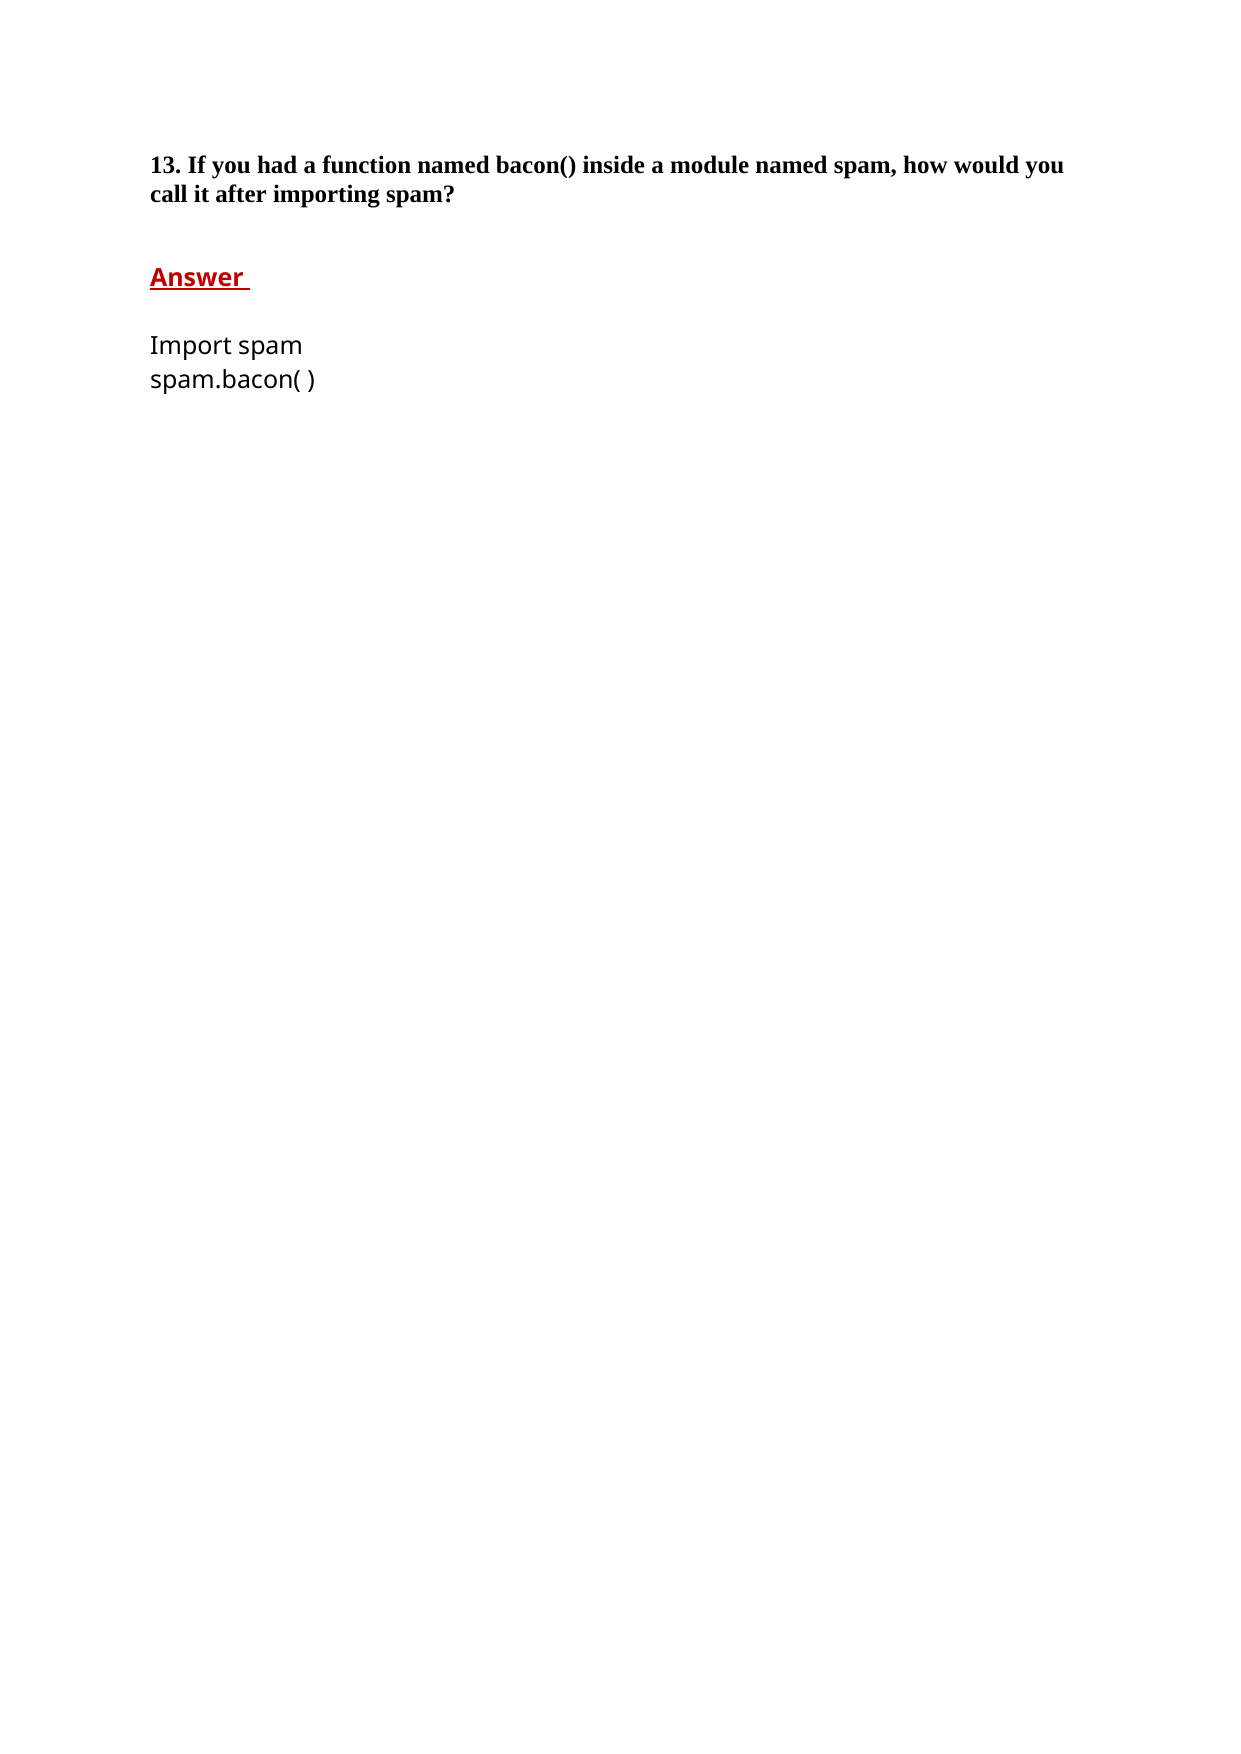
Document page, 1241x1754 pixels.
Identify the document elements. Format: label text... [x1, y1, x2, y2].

text Answer [150, 259, 1090, 293]
text 13. If you had a function named bacon() inside a module named spam, how would you call it after importing spam? [150, 150, 1090, 207]
text Import spam spam.bacon( ) [150, 327, 1090, 395]
